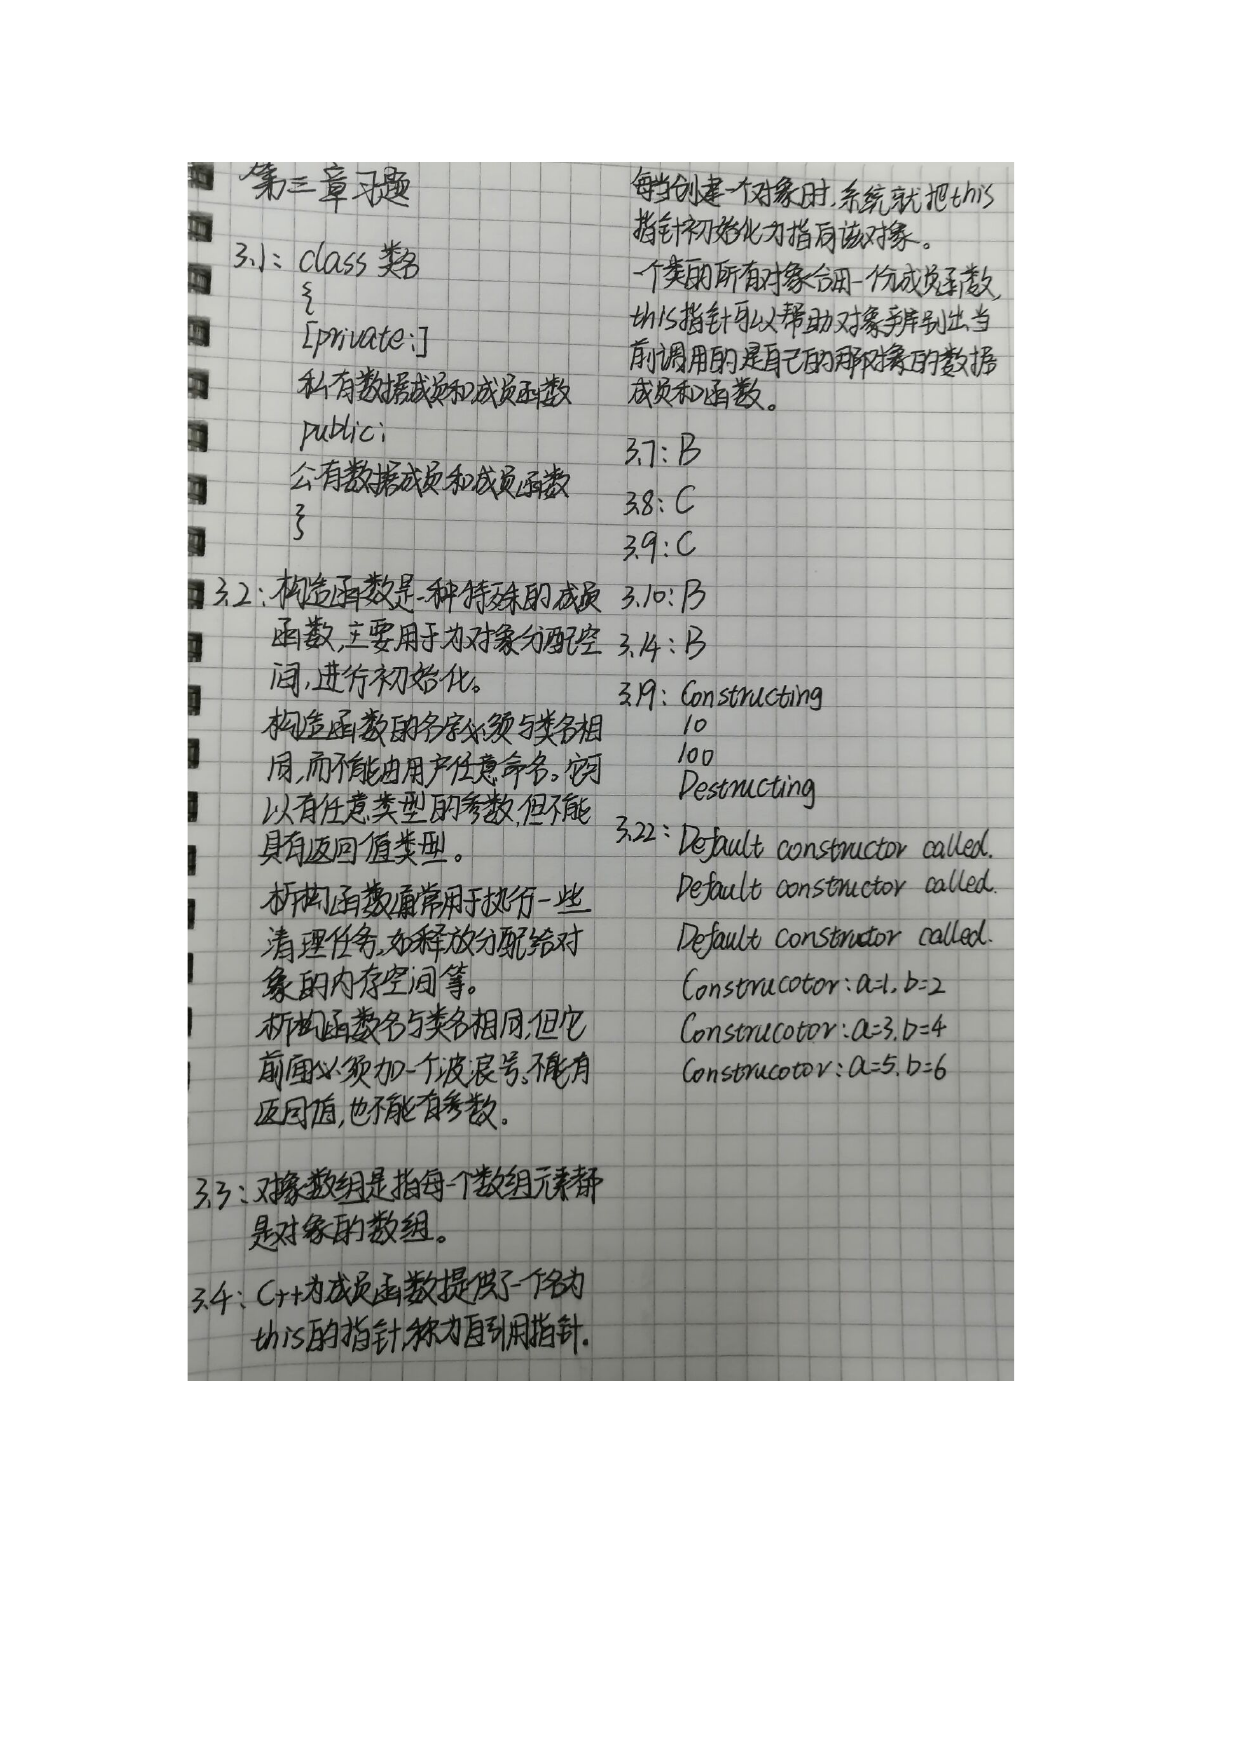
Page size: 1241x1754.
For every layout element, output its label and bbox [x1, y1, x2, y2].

picture [187, 162, 1015, 1381]
